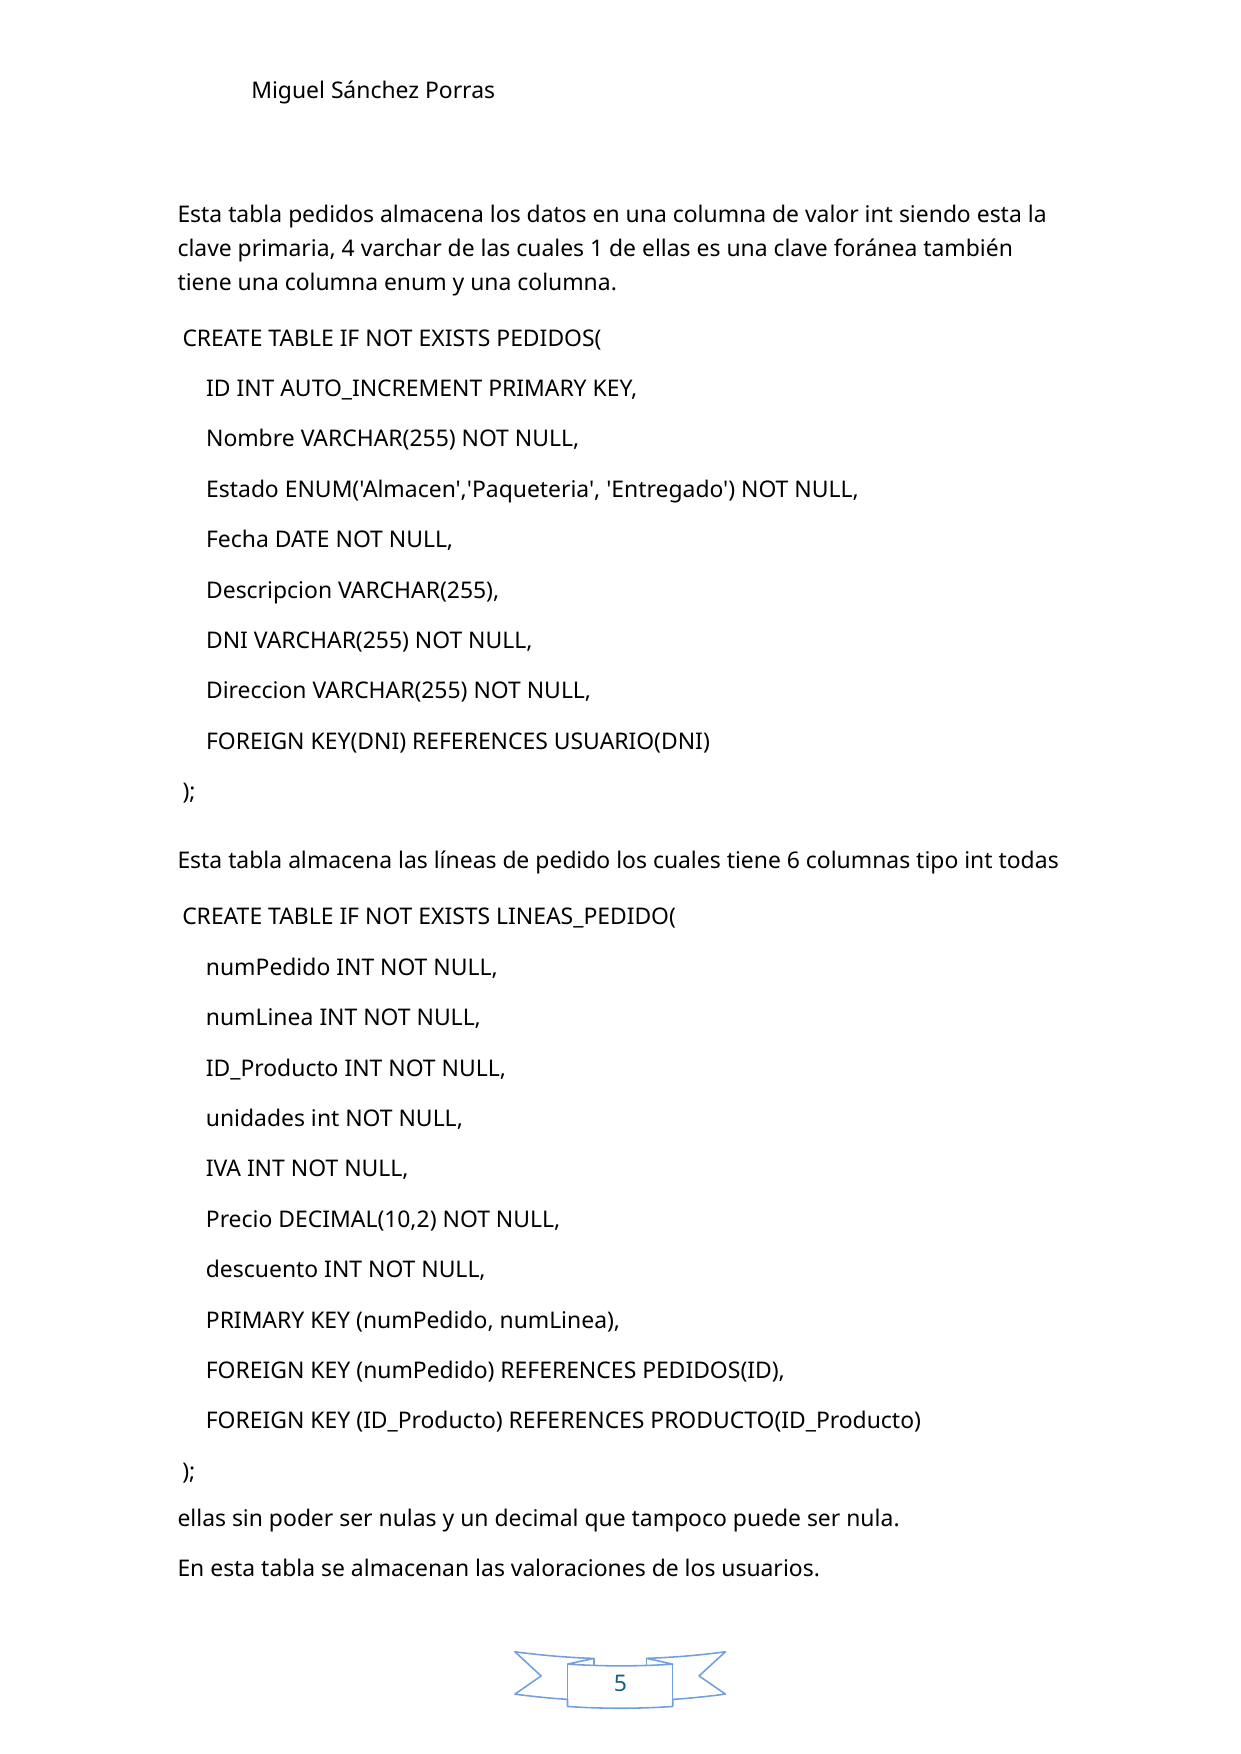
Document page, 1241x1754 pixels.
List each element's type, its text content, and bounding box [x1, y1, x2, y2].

text Esta tabla pedidos almacena los datos en una columna de valor int siendo esta la clave primaria, 4 varchar de las cuales 1 de ellas es una clave foránea también tiene una columna enum y una columna. [177, 198, 1063, 297]
text Esta tabla almacena las líneas de pedido los cuales tiene 6 columnas tipo int todas ellas sin poder ser nulas y un decimal que tampoco puede ser nula. [177, 1494, 1063, 1533]
text En esta tabla se almacenan las valoraciones de los usuarios. [177, 1552, 1063, 1583]
text Esta tabla almacena las líneas de pedido los cuales tiene 6 columnas tipo int todas ellas sin poder ser nulas y un decimal que tampoco puede ser nula. [177, 814, 1063, 892]
